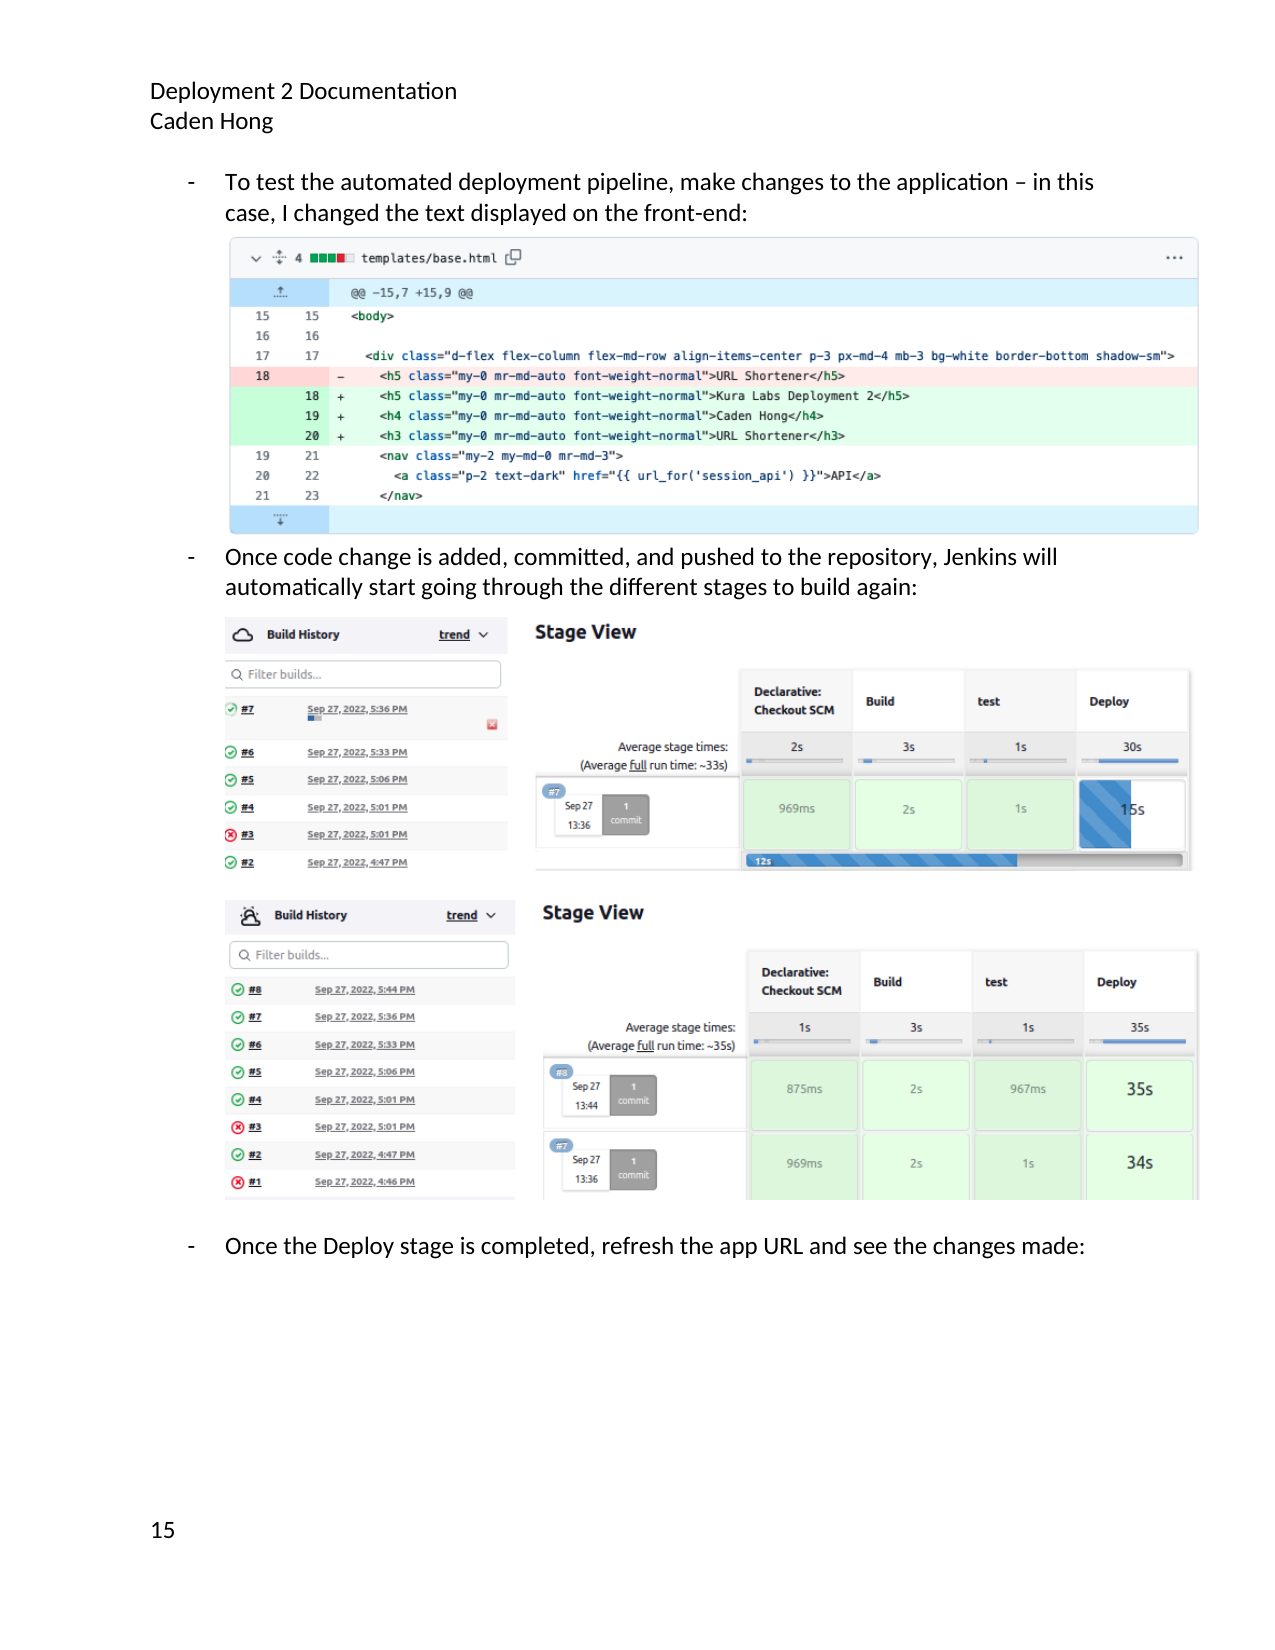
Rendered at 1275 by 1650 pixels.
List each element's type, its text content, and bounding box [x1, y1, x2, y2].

picture [225, 900, 1200, 1200]
picture [225, 227, 1200, 541]
picture [225, 601, 1200, 871]
list Once the Deploy stage is completed, refresh the app URL and see the changes made: [187, 1230, 1125, 1260]
